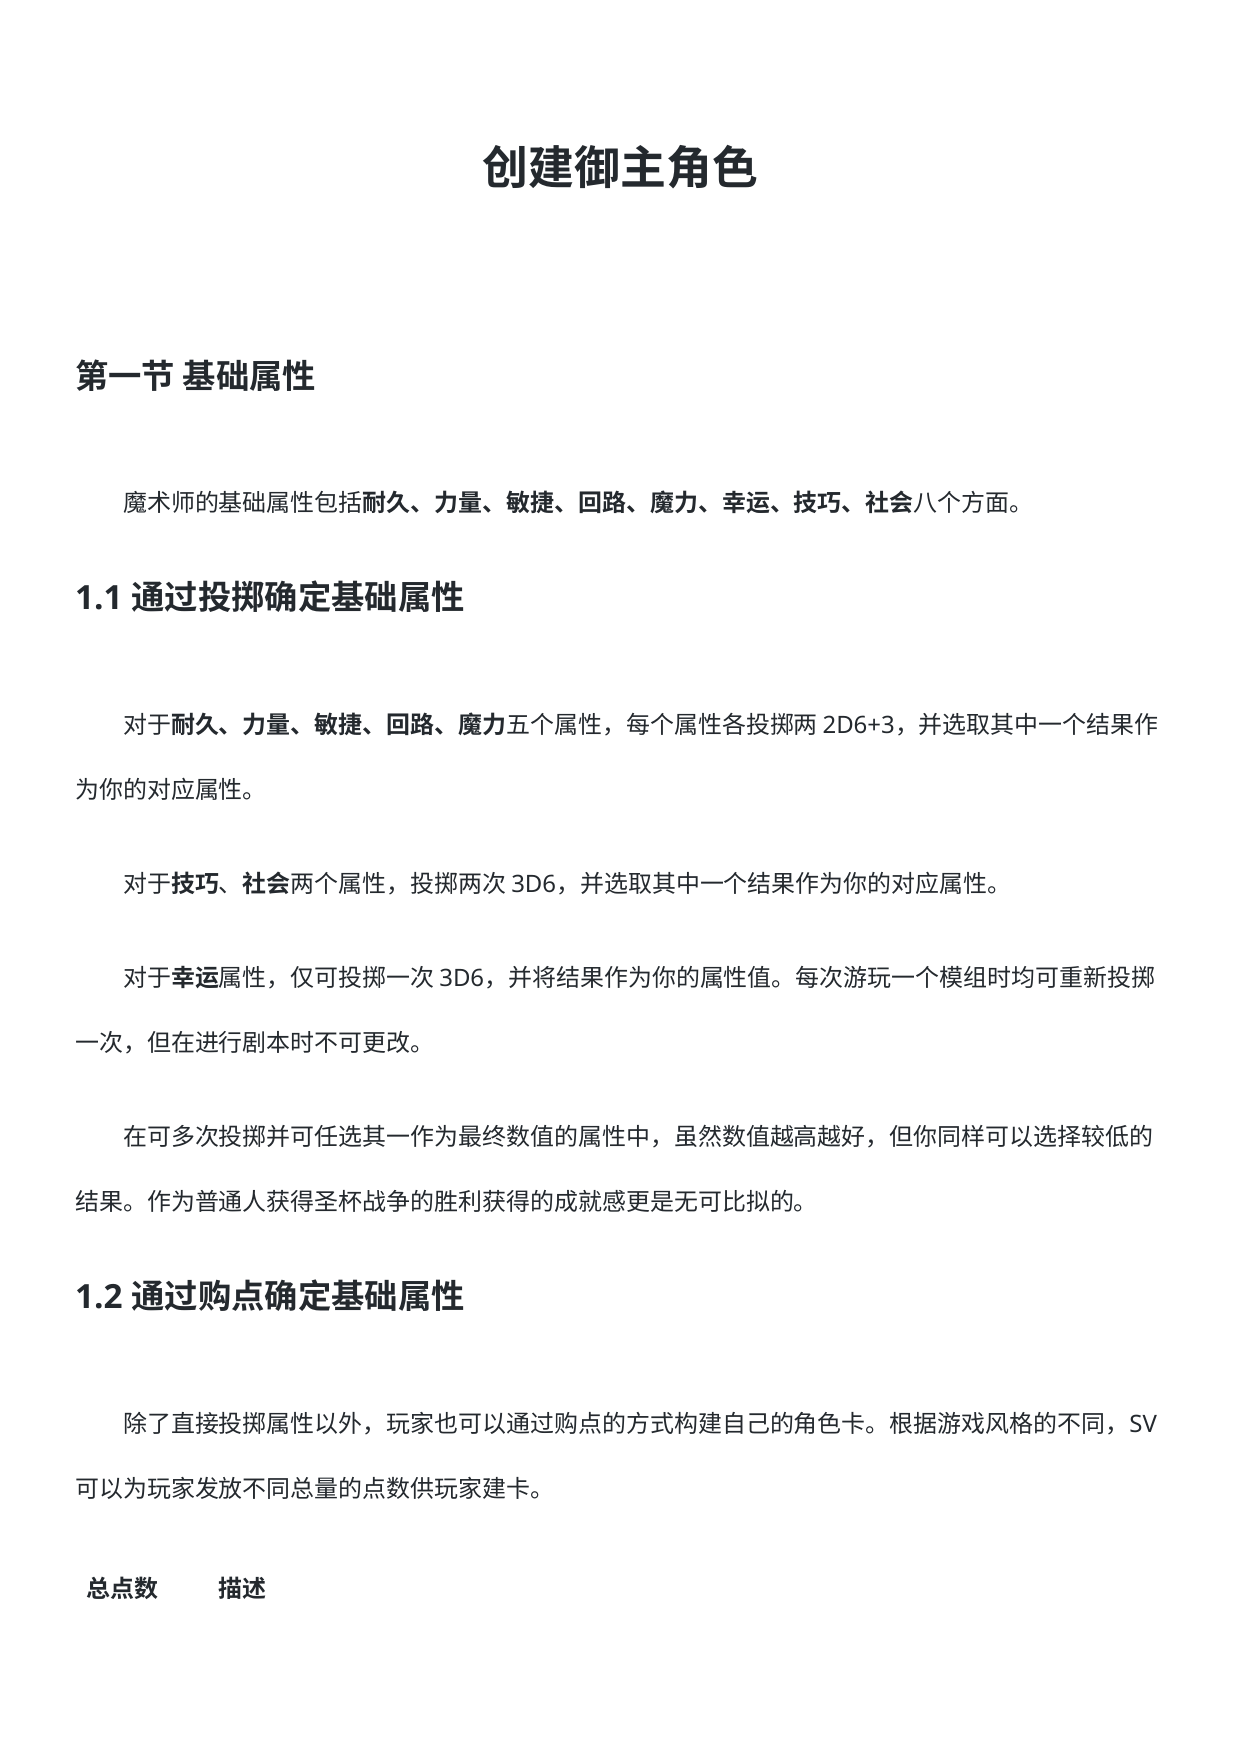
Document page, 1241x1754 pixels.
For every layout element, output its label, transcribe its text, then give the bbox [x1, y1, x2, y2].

subtitle 创建御主角色 [75, 116, 1165, 214]
text 在可多次投掷并可任选其一作为最终数值的属性中，虽然数值越高越好，但你同样可以选择较低的结果。作为普通人获得圣杯战争的胜利获得的成就感更是无可比拟的。 [75, 1103, 1165, 1233]
subtitle 1.2 通过购点确定基础属性 [75, 1262, 1165, 1327]
text 对于技巧、社会两个属性，投掷两次3D6，并选取其中一个结果作为你的对应属性。 [75, 849, 1165, 914]
table_header 总点数 [75, 1549, 207, 1620]
table_header 描述 [208, 1549, 1164, 1620]
subtitle 1.1 通过投掷确定基础属性 [75, 563, 1165, 628]
text 魔术师的基础属性包括耐久、力量、敏捷、回路、魔力、幸运、技巧、社会八个方面。 [75, 469, 1165, 534]
text 除了直接投掷属性以外，玩家也可以通过购点的方式构建自己的角色卡。根据游戏风格的不同，SV可以为玩家发放不同总量的点数供玩家建卡。 [75, 1389, 1165, 1519]
text 对于幸运属性，仅可投掷一次3D6，并将结果作为你的属性值。每次游玩一个模组时均可重新投掷一次，但在进行剧本时不可更改。 [75, 944, 1165, 1074]
text 对于耐久、力量、敏捷、回路、魔力五个属性，每个属性各投掷两2D6+3，并选取其中一个结果作为你的对应属性。 [75, 690, 1165, 820]
subtitle 第一节 基础属性 [75, 342, 1165, 407]
